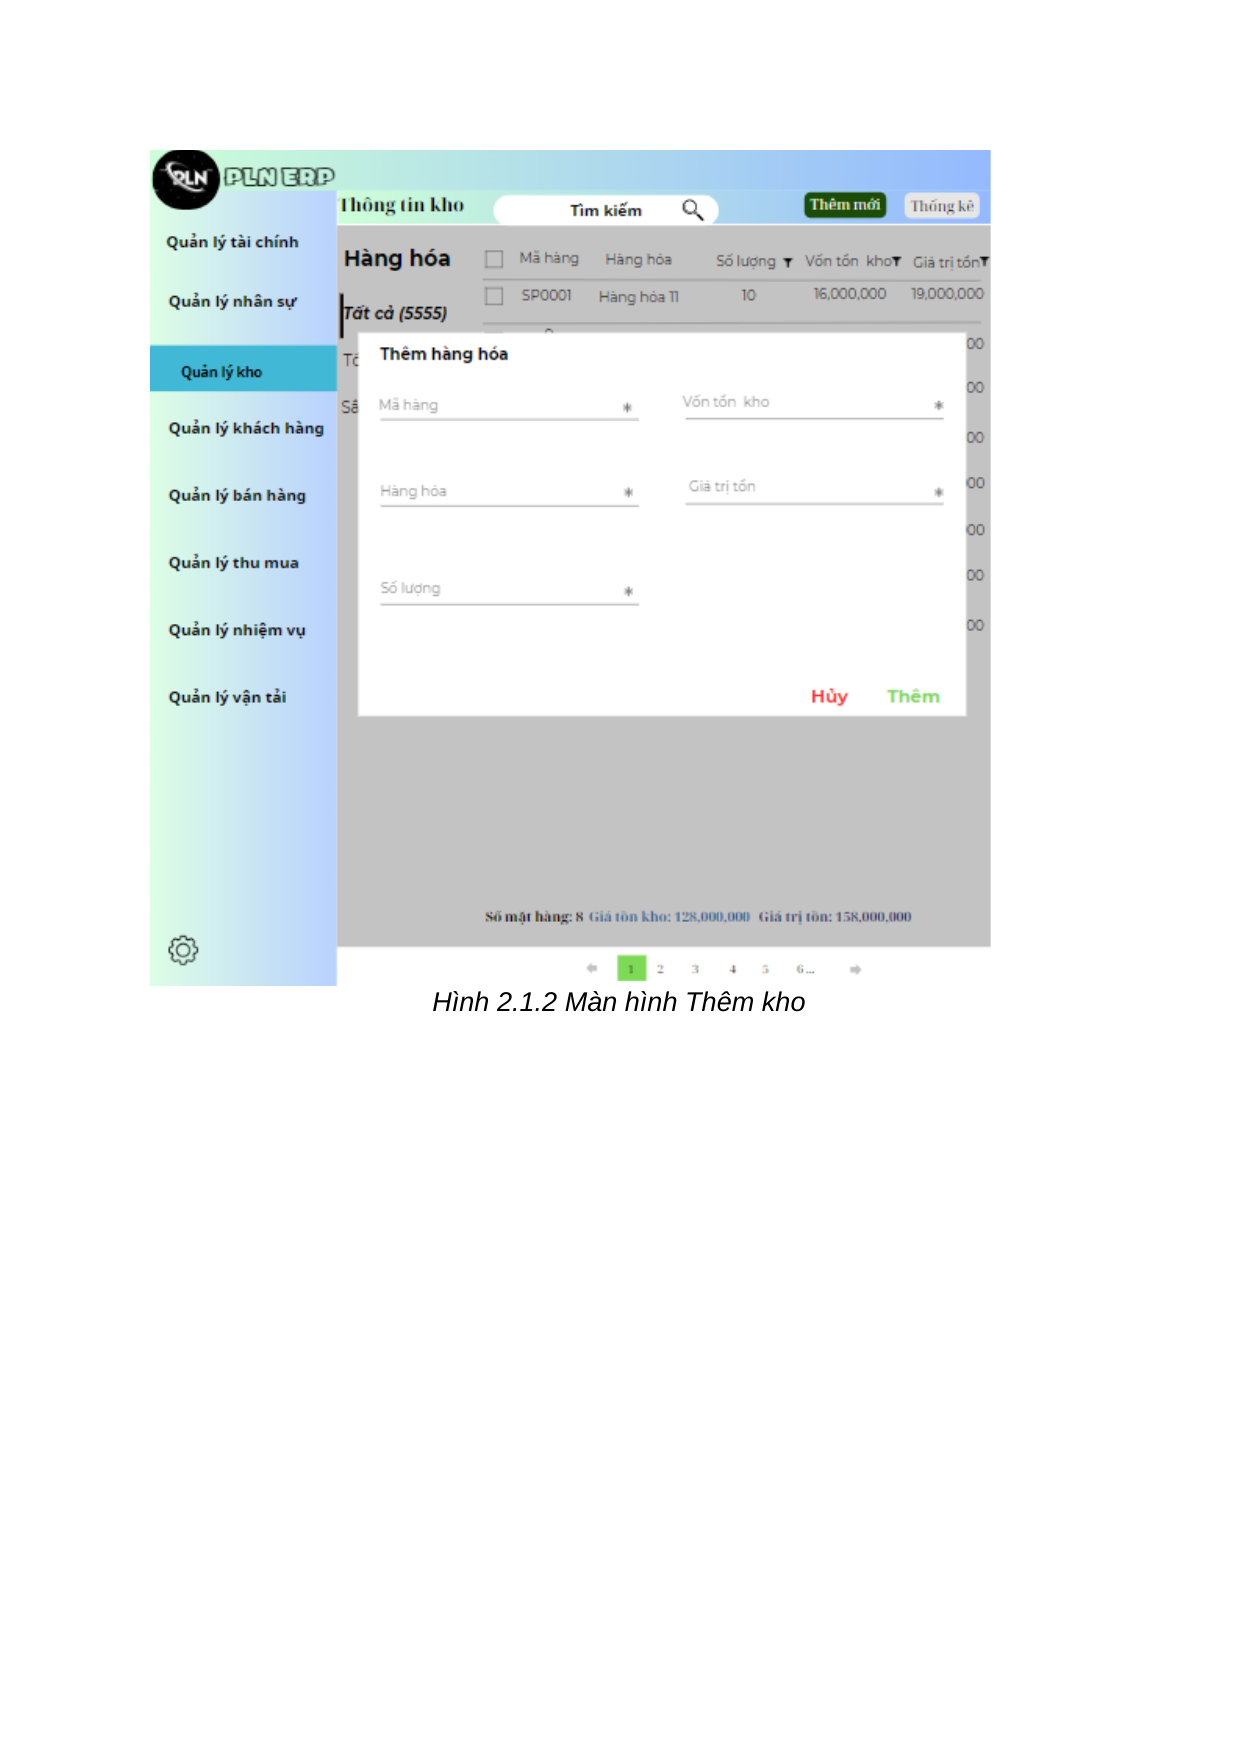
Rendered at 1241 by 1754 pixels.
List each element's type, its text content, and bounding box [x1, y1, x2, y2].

picture [150, 150, 991, 986]
text Hình 2.1.2 Màn hình Thêm kho [150, 986, 1090, 1017]
